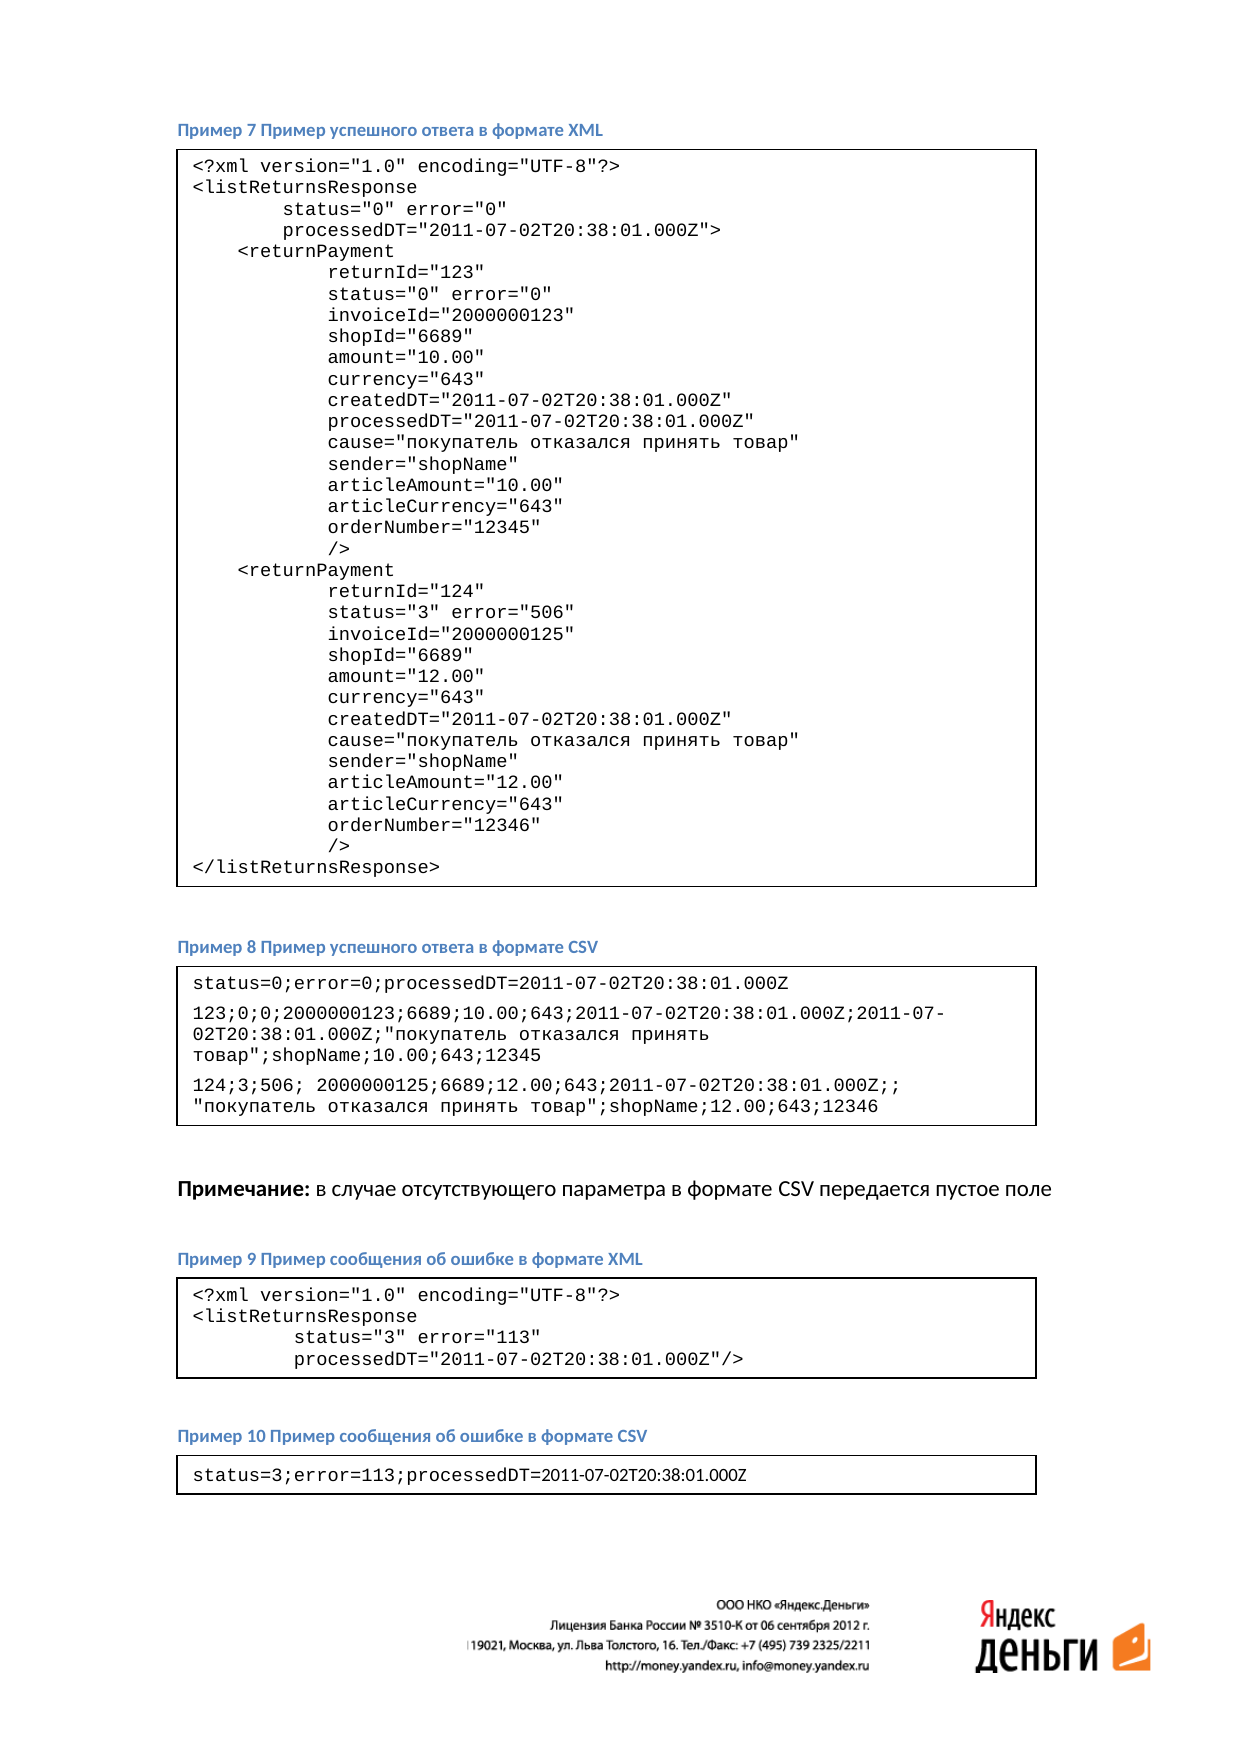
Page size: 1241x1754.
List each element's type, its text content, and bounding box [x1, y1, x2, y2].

text Пример 7 Пример успешного ответа в формате XML [177, 118, 1152, 141]
text Примечание: в случае отсутствующего параметра в формате CSV передается пустое поле [177, 1174, 1152, 1202]
picture [466, 1600, 1150, 1672]
text Пример 10 Пример сообщения об ошибке в формате CSV [177, 1424, 1152, 1447]
text Пример 8 Пример успешного ответа в формате CSV [177, 935, 1152, 958]
text Пример 9 Пример сообщения об ошибке в формате XML [177, 1247, 1152, 1270]
